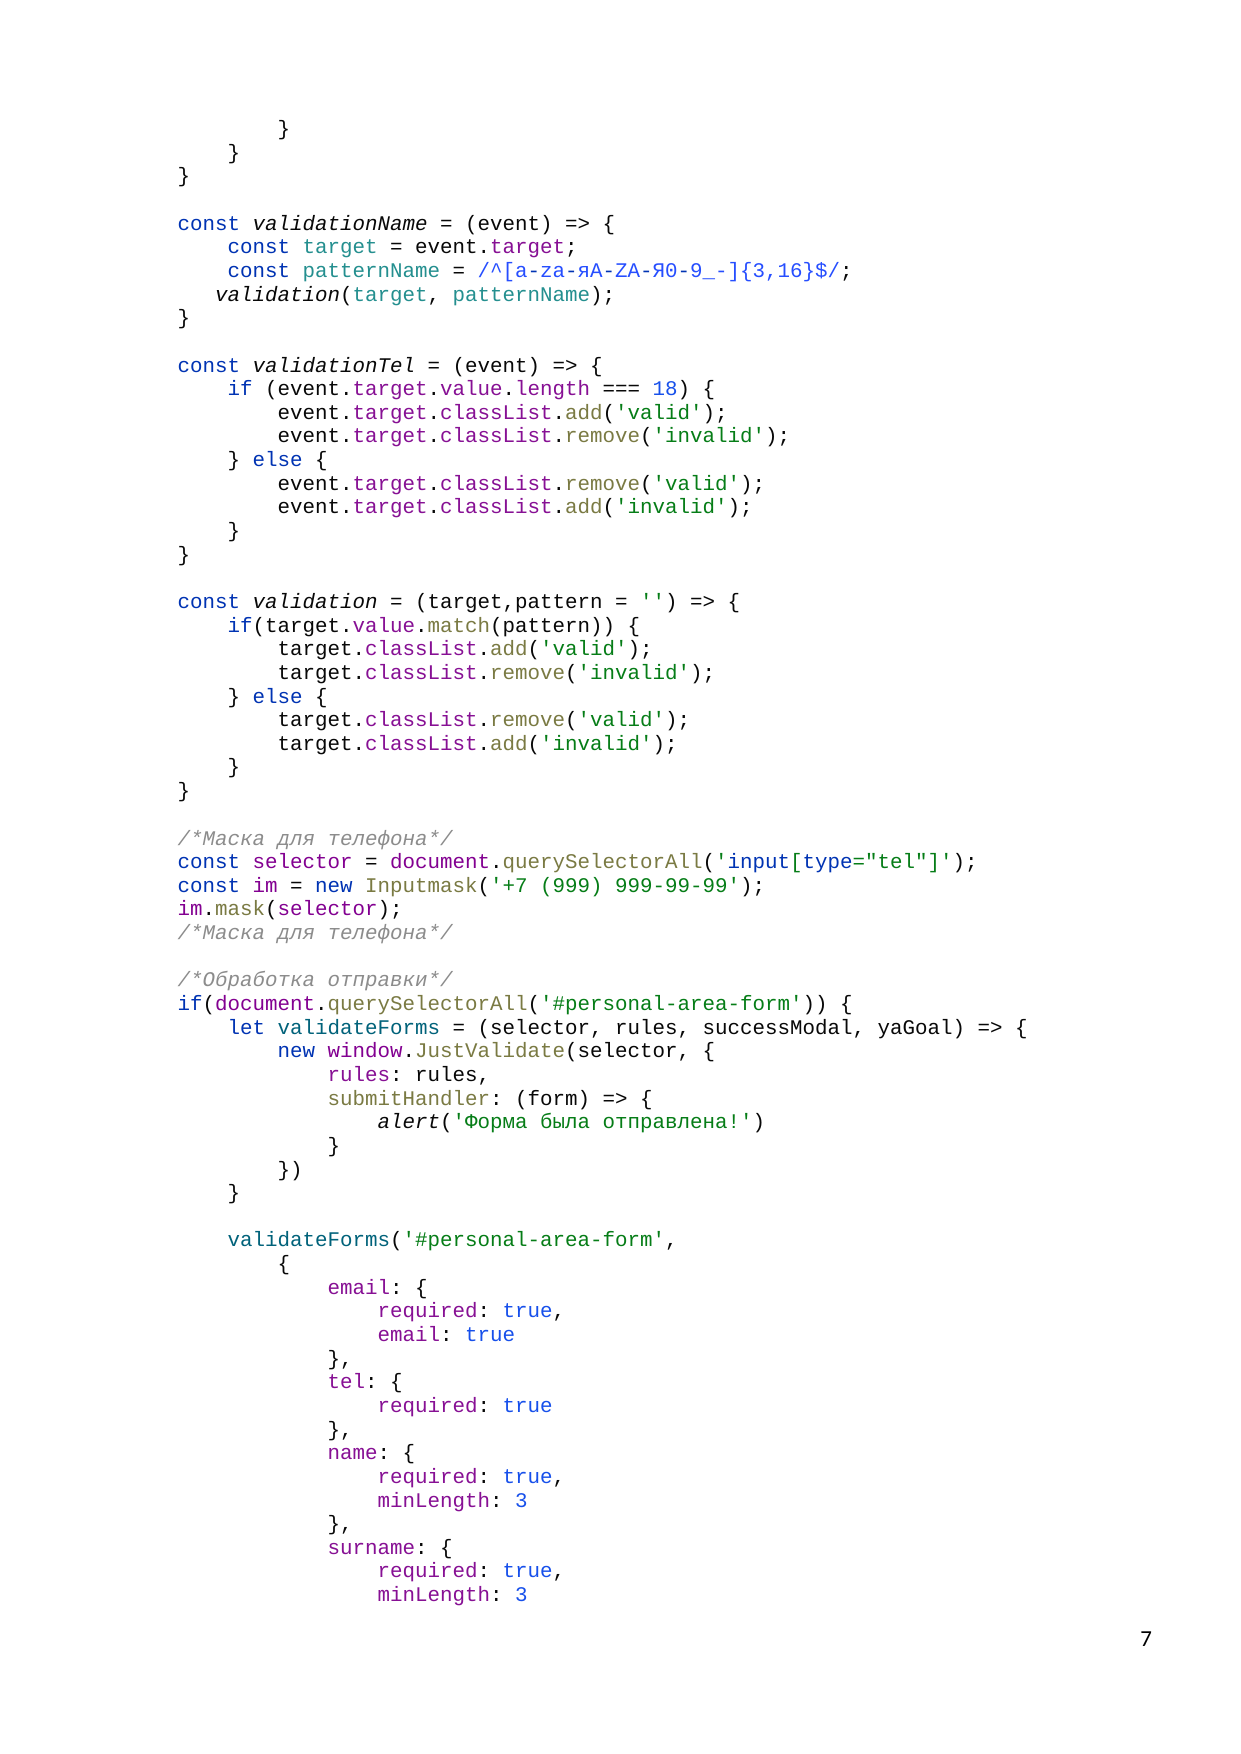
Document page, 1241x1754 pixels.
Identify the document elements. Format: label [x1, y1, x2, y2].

text [177, 118, 1152, 1608]
